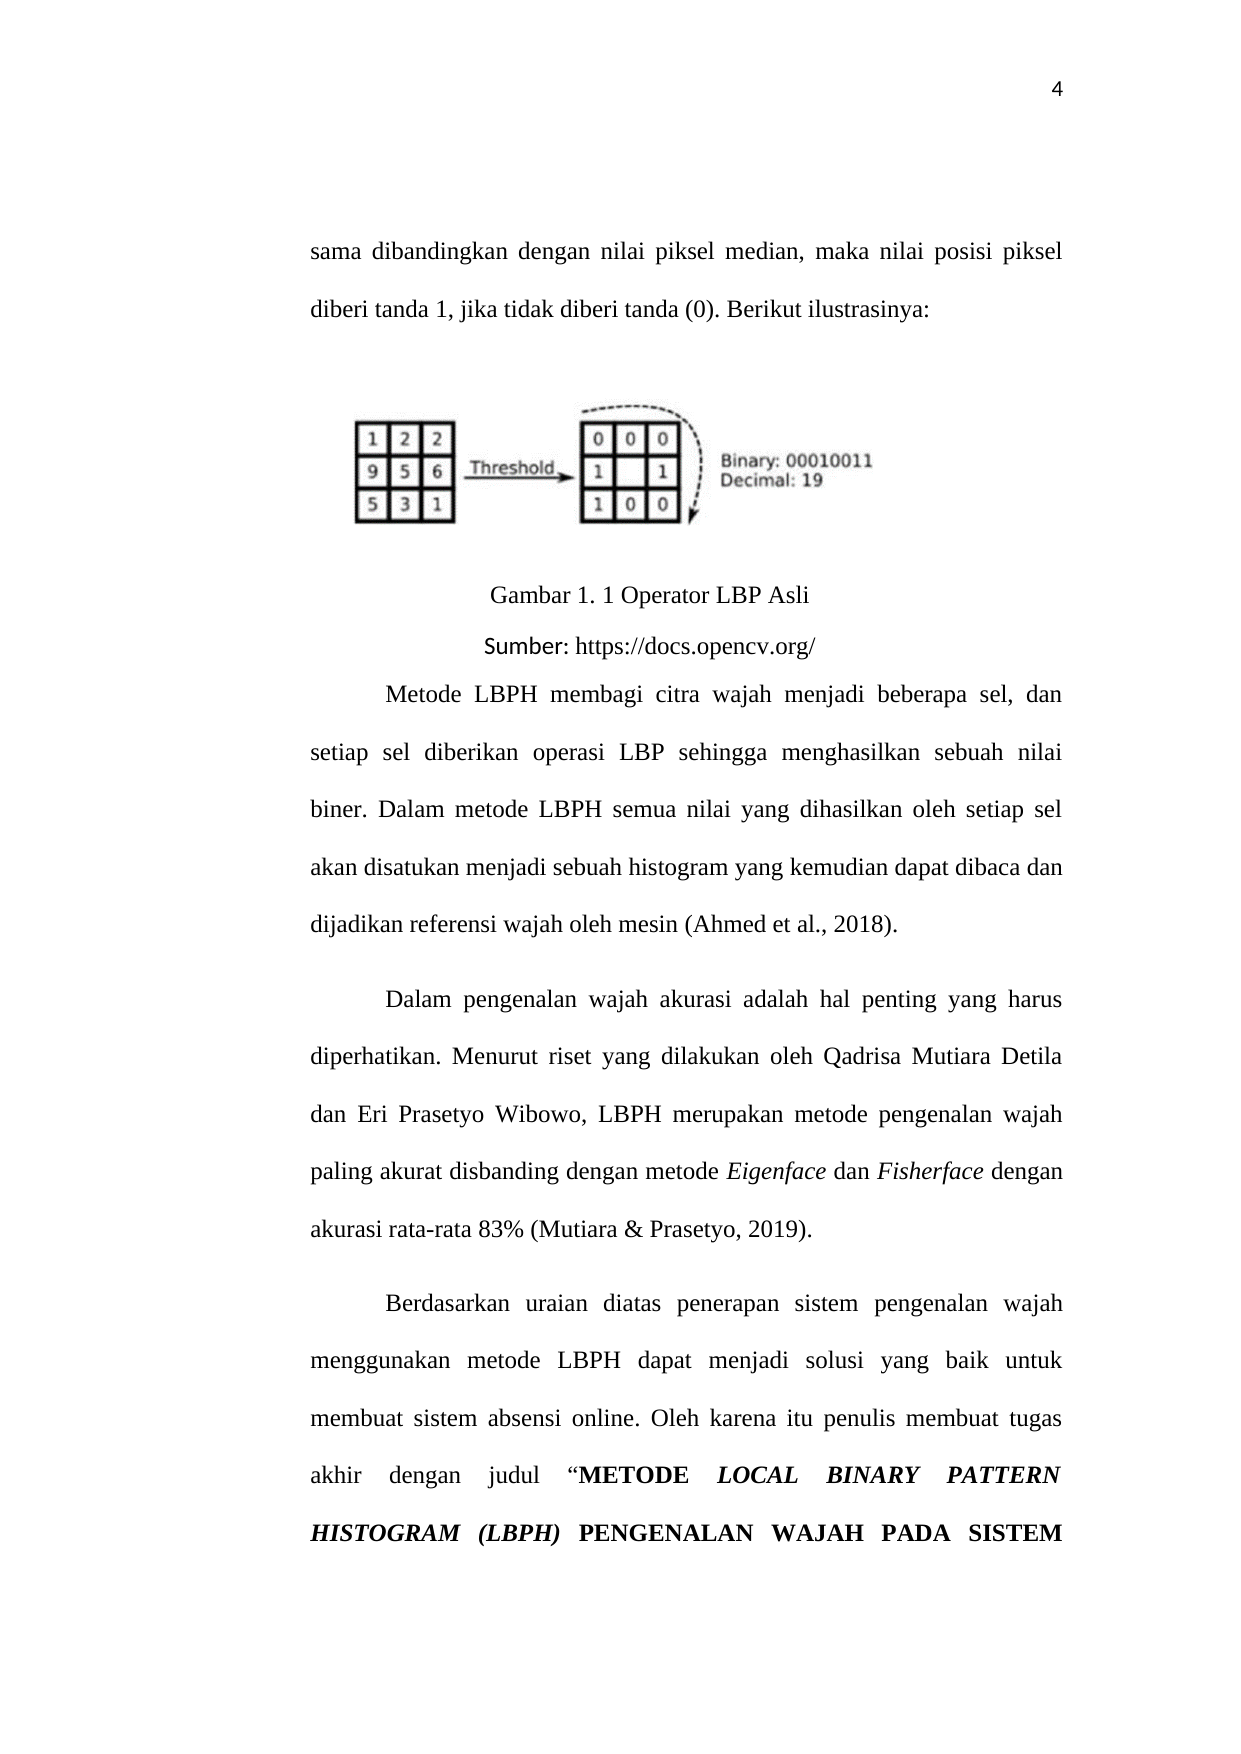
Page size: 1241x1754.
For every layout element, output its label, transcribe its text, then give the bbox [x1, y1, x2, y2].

text Dalam pengenalan wajah akurasi adalah hal penting yang harus diperhatikan. Menurut riset yang dilakukan oleh Qadrisa Mutiara Detila dan Eri Prasetyo Wibowo, LBPH merupakan metode pengenalan wajah paling akurat disbanding dengan metode Eigenface dan Fisherface dengan akurasi rata-rata 83% (Mutiara & Prasetyo, 2019). [310, 984, 1063, 1242]
text Sumber: https://docs.opencv.org/ [236, 630, 1063, 661]
picture [310, 367, 901, 535]
text Metode LBPH membagi citra wajah menjadi beberapa sel, dan setiap sel diberikan operasi LBP sehingga menghasilkan sebuah nilai biner. Dalam metode LBPH semua nilai yang dihasilkan oleh setiap sel akan disatukan menjadi sebuah histogram yang kemudian dapat dibaca dan dijadikan referensi wajah oleh mesin (Ahmed et al., 2018). [310, 679, 1063, 938]
text Gambar 1. 1 Operator LBP Asli [236, 580, 1063, 609]
